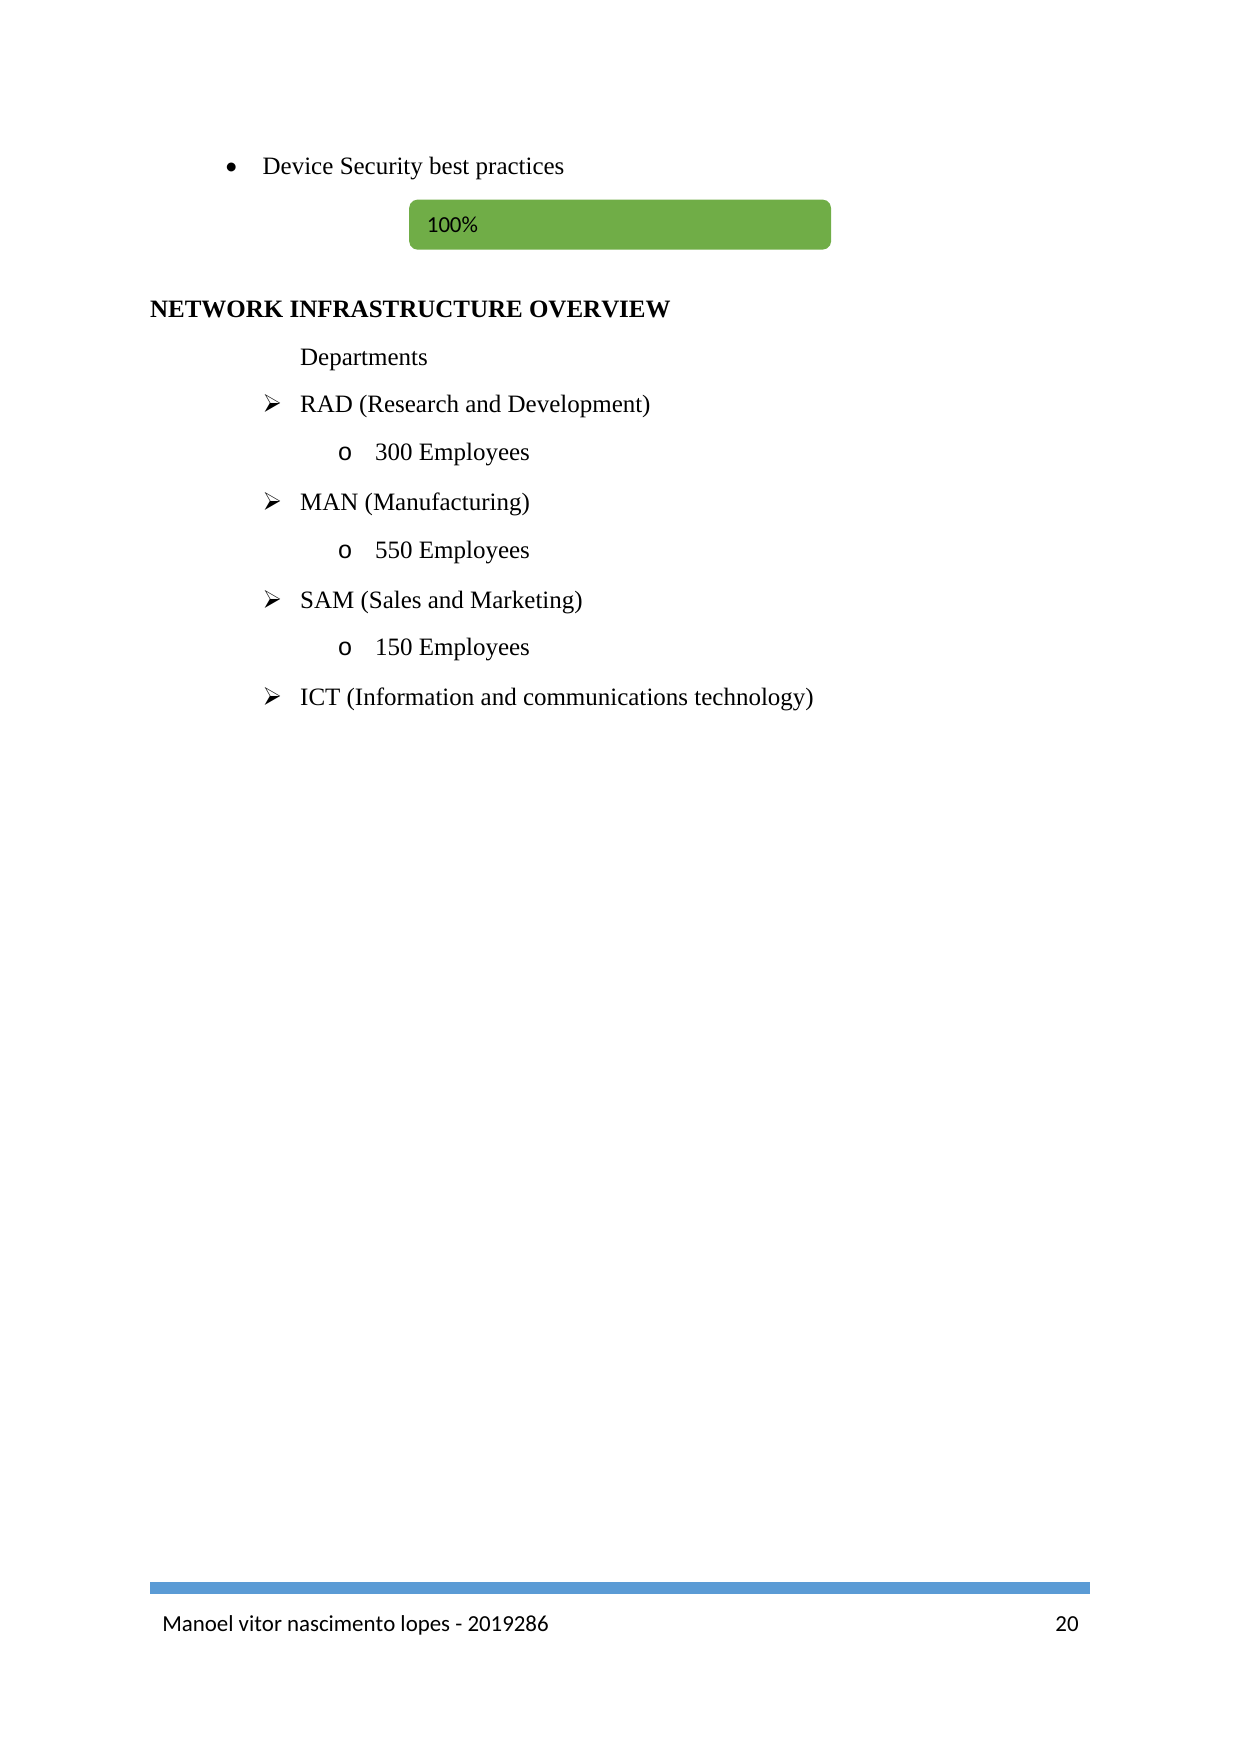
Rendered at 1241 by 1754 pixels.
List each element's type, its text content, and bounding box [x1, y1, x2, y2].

text NETWORK INFRASTRUCTURE OVERVIEW [150, 294, 1090, 323]
list 300 Employees [337, 437, 1090, 468]
list 150 Employees [337, 632, 1090, 663]
list 550 Employees [337, 535, 1090, 566]
text Departments [300, 342, 1090, 371]
list Device Security best practices [225, 150, 1090, 181]
list ICT (Information and communications technology) [262, 682, 1090, 711]
list RAD (Research and Development) [262, 389, 1090, 418]
list MAN (Manufacturing) [262, 487, 1090, 516]
list SAM (Sales and Marketing) [262, 585, 1090, 613]
